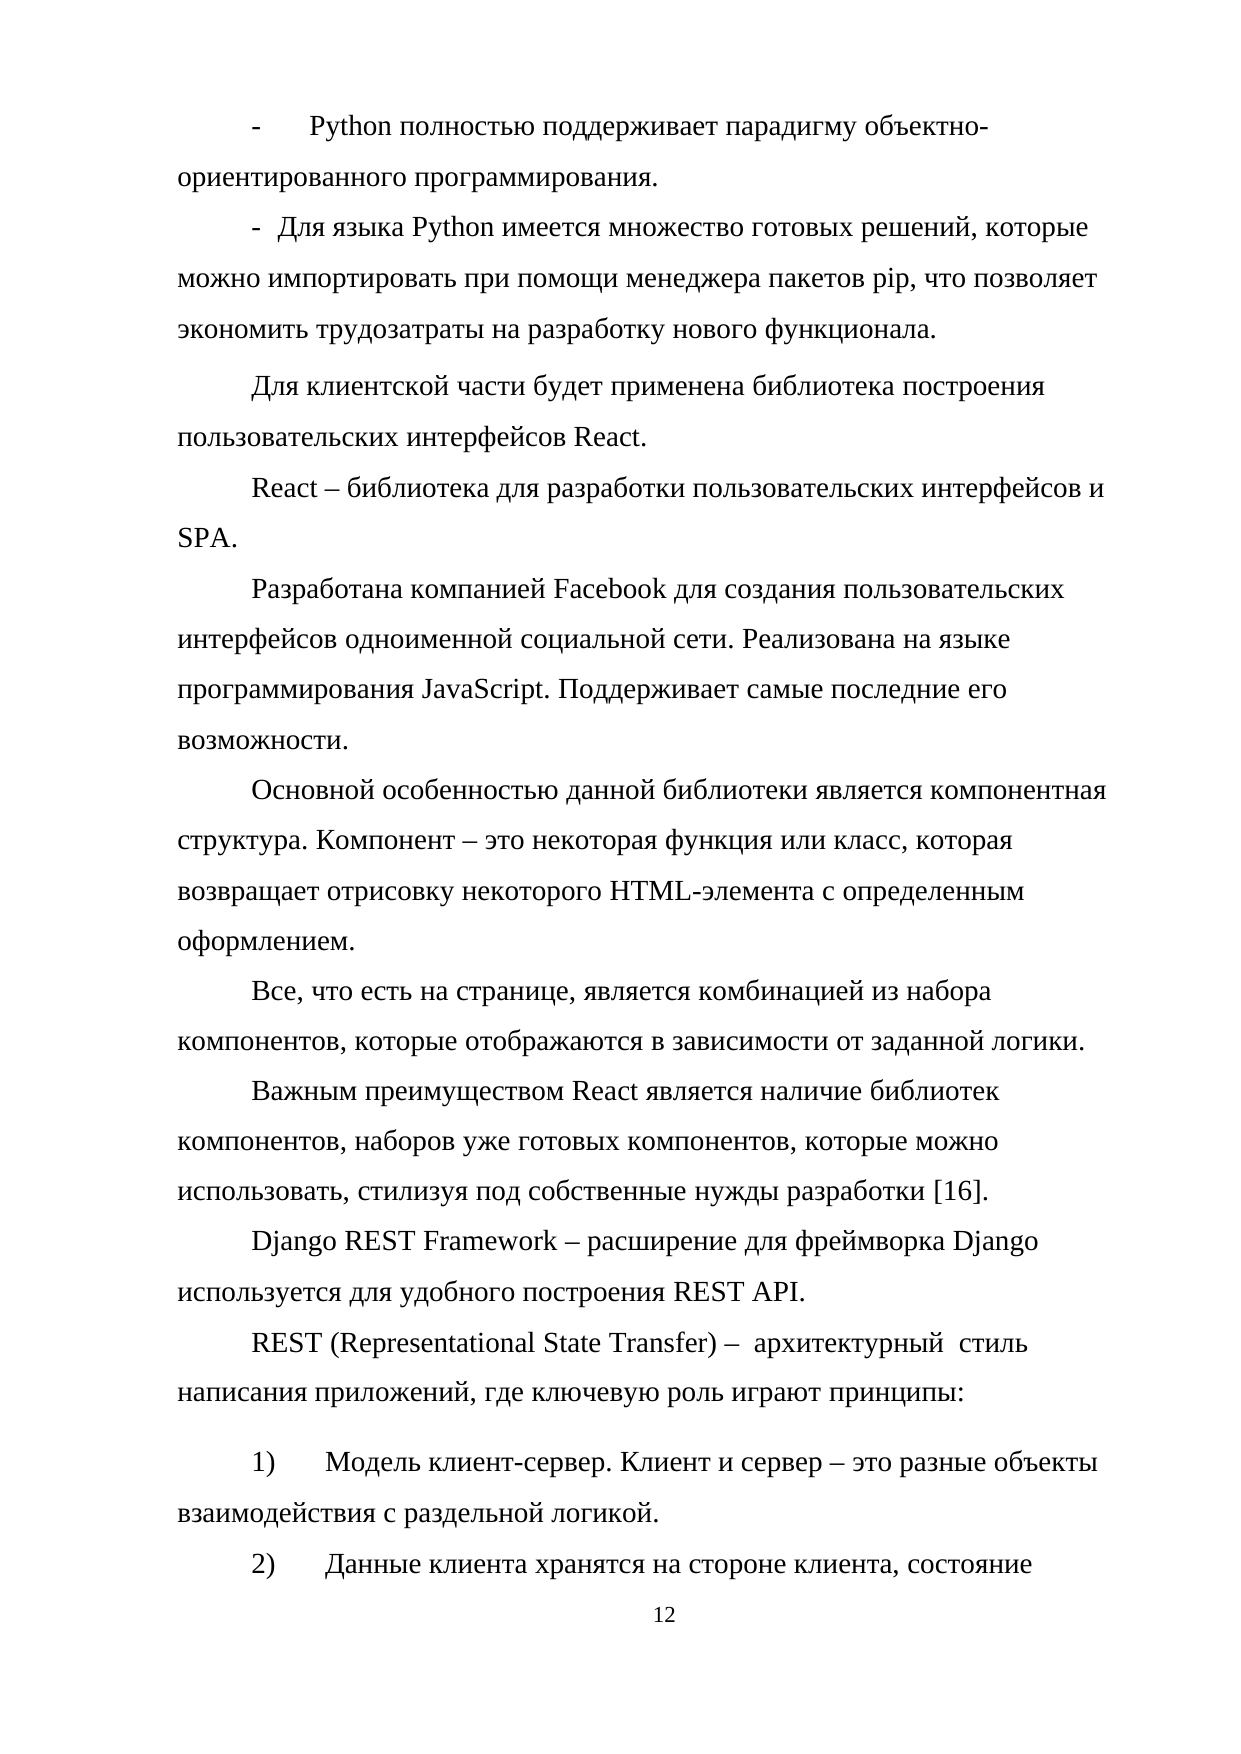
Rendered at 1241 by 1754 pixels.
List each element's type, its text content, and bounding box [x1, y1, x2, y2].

text Основной особенностью данной библиотеки является компонентная структура. Компонент – это некоторая функция или класс, которая возвращает отрисовку некоторого HTML-элемента с определенным оформлением. [177, 772, 1151, 957]
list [177, 1546, 1151, 1579]
list Для языка Python имеется множество готовых решений, которые можно импортировать при помощи менеджера пакетов pip, что позволяет экономить трудозатраты на разработку нового функционала. [177, 209, 1151, 344]
text Важным преимуществом React является наличие библиотек компонентов, наборов уже готовых компонентов, которые можно использовать, стилизуя под собственные нужды разработки [16]. [177, 1073, 1152, 1207]
text Разработана компанией Facebook для создания пользовательских интерфейсов одноименной социальной сети. Реализована на языке программирования JavaScript. Поддерживает самые последние его возможности. [177, 571, 1152, 755]
text REST (Representational State Transfer) – архитектурный стиль написания приложений, где ключевую роль играют принципы: [177, 1325, 1152, 1408]
text Django REST Framework – расширение для фреймворка Django используется для удобного построения REST API. [177, 1223, 1151, 1308]
list Python полностью поддерживает парадигму объектно-ориентированного программирования. [177, 108, 1152, 192]
text Для клиентской части будет применена библиотека построения пользовательских интерфейсов React. [177, 368, 1151, 453]
text React – библиотека для разработки пользовательских интерфейсов и SPA. [177, 470, 1151, 554]
list Модель клиент-сервер. Клиент и сервер – это разные объекты взаимодействия с раздельной логикой. [177, 1444, 1152, 1529]
text Все, что есть на странице, является комбинацией из набора компонентов, которые отображаются в зависимости от заданной логики. [177, 973, 1150, 1057]
